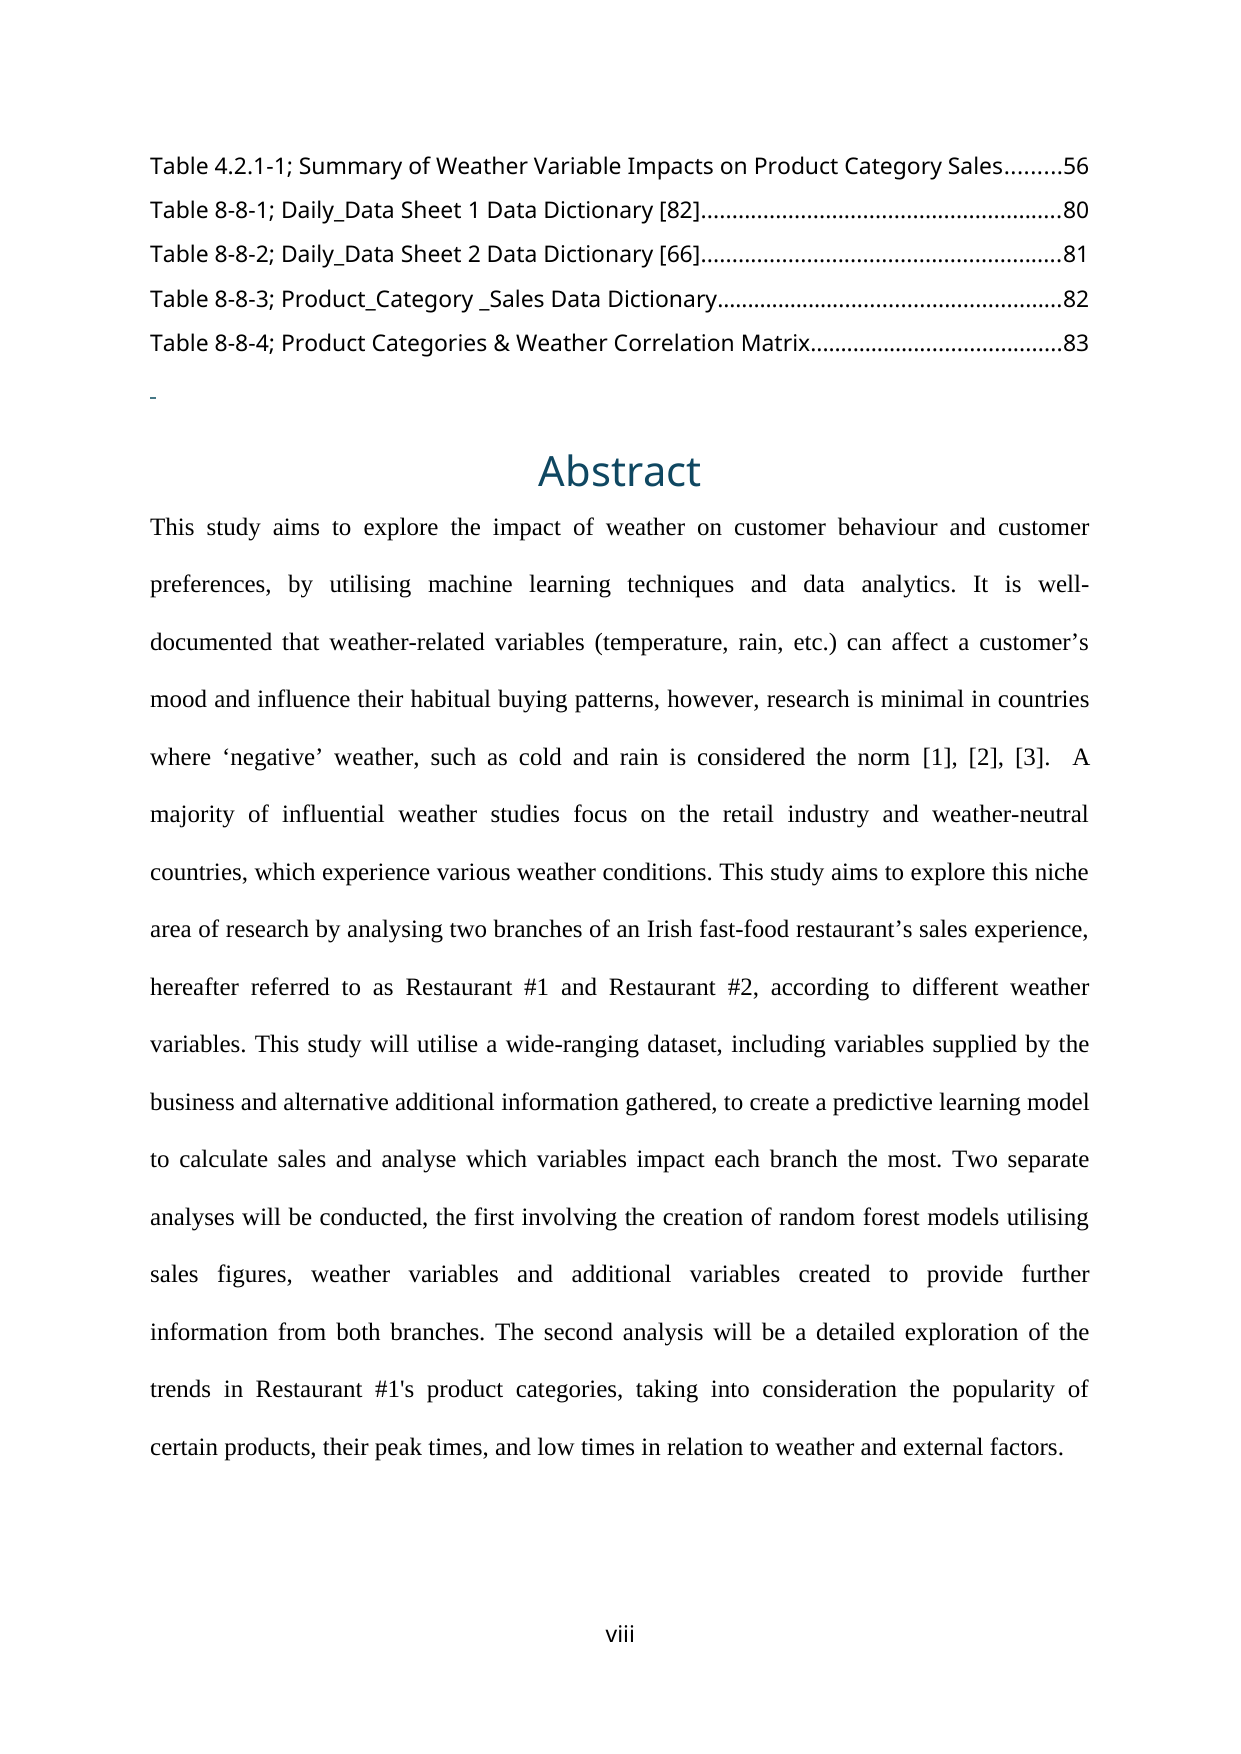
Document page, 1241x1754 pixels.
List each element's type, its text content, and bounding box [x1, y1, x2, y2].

text Table 8-8-3; Product_Category _Sales Data Dictionary 82 [150, 282, 1090, 314]
text Table 8-8-1; Daily_Data Sheet 1 Data Dictionary [82] 80 [150, 194, 1090, 225]
text Table 8-8-4; Product Categories & Weather Correlation Matrix 83 [150, 327, 1090, 358]
subtitle Abstract [150, 442, 1090, 499]
text This study aims to explore the impact of weather on customer behaviour and customer preferences, by utilising machine learning techniques and data analytics. It is well-documented that weather-related variables (temperature, rain, etc.) can affect a customer’s mood and influence their habitual buying patterns, however, research is minimal in countries where ‘negative’ weather, such as cold and rain is considered the norm [1], [2], [3]. A majority of influential weather studies focus on the retail industry and weather-neutral countries, which experience various weather conditions. This study aims to explore this niche area of research by analysing two branches of an Irish fast-food restaurant’s sales experience, hereafter referred to as Restaurant #1 and Restaurant #2, according to different weather variables. This study will utilise a wide-ranging dataset, including variables supplied by the business and alternative additional information gathered, to create a predictive learning model to calculate sales and analyse which variables impact each branch the most. Two separate analyses will be conducted, the first involving the creation of random forest models utilising sales figures, weather variables and additional variables created to provide further information from both branches. The second analysis will be a detailed exploration of the trends in Restaurant #1's product categories, taking into consideration the popularity of certain products, their peak times, and low times in relation to weather and external factors. [150, 512, 1090, 1460]
text Table 4.2.1-1; Summary of Weather Variable Impacts on Product Category Sales 56 [150, 150, 1090, 181]
text Table 8-8-2; Daily_Data Sheet 2 Data Dictionary [66] 81 [150, 238, 1090, 269]
